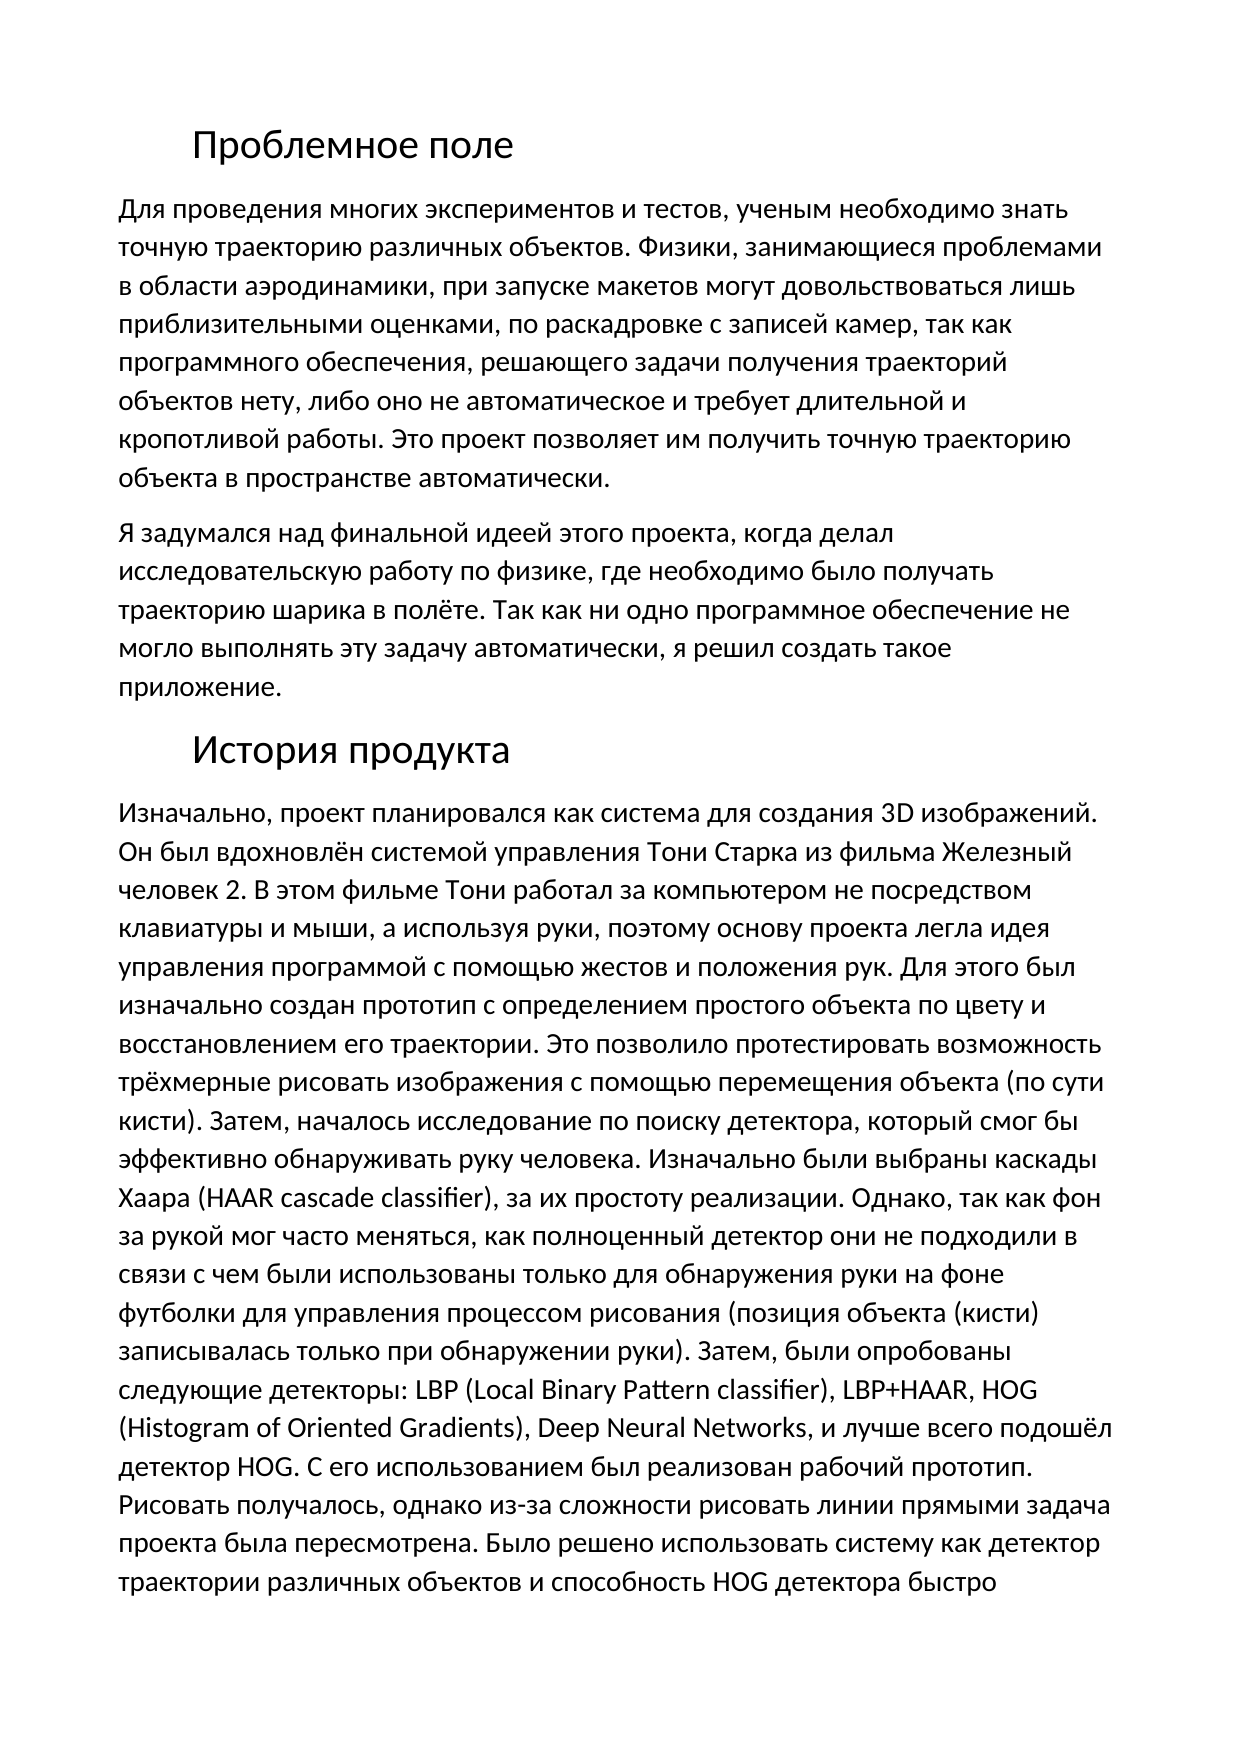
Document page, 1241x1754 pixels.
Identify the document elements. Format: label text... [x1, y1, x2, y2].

text История продукта [118, 723, 1122, 773]
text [118, 794, 1122, 1599]
text Я задумался над финальной идеей этого проекта, когда делал исследовательскую работу по физике, где необходимо было получать траекторию шарика в полёте. Так как ни одно программное обеспечение не могло выполнять эту задачу автоматически, я решил создать такое приложение. [118, 514, 1122, 703]
text Для проведения многих экспериментов и тестов, ученым необходимо знать точную траекторию различных объектов. Физики, занимающиеся проблемами в области аэродинамики, при запуске макетов могут довольствоваться лишь приблизительными оценками, по раскадровке с записей камер, так как программного обеспечения, решающего задачи получения траекторий объектов нету, либо оно не автоматическое и требует длительной и кропотливой работы. Это проект позволяет им получить точную траекторию объекта в пространстве автоматически. [118, 190, 1122, 494]
text Проблемное поле [118, 118, 1122, 169]
